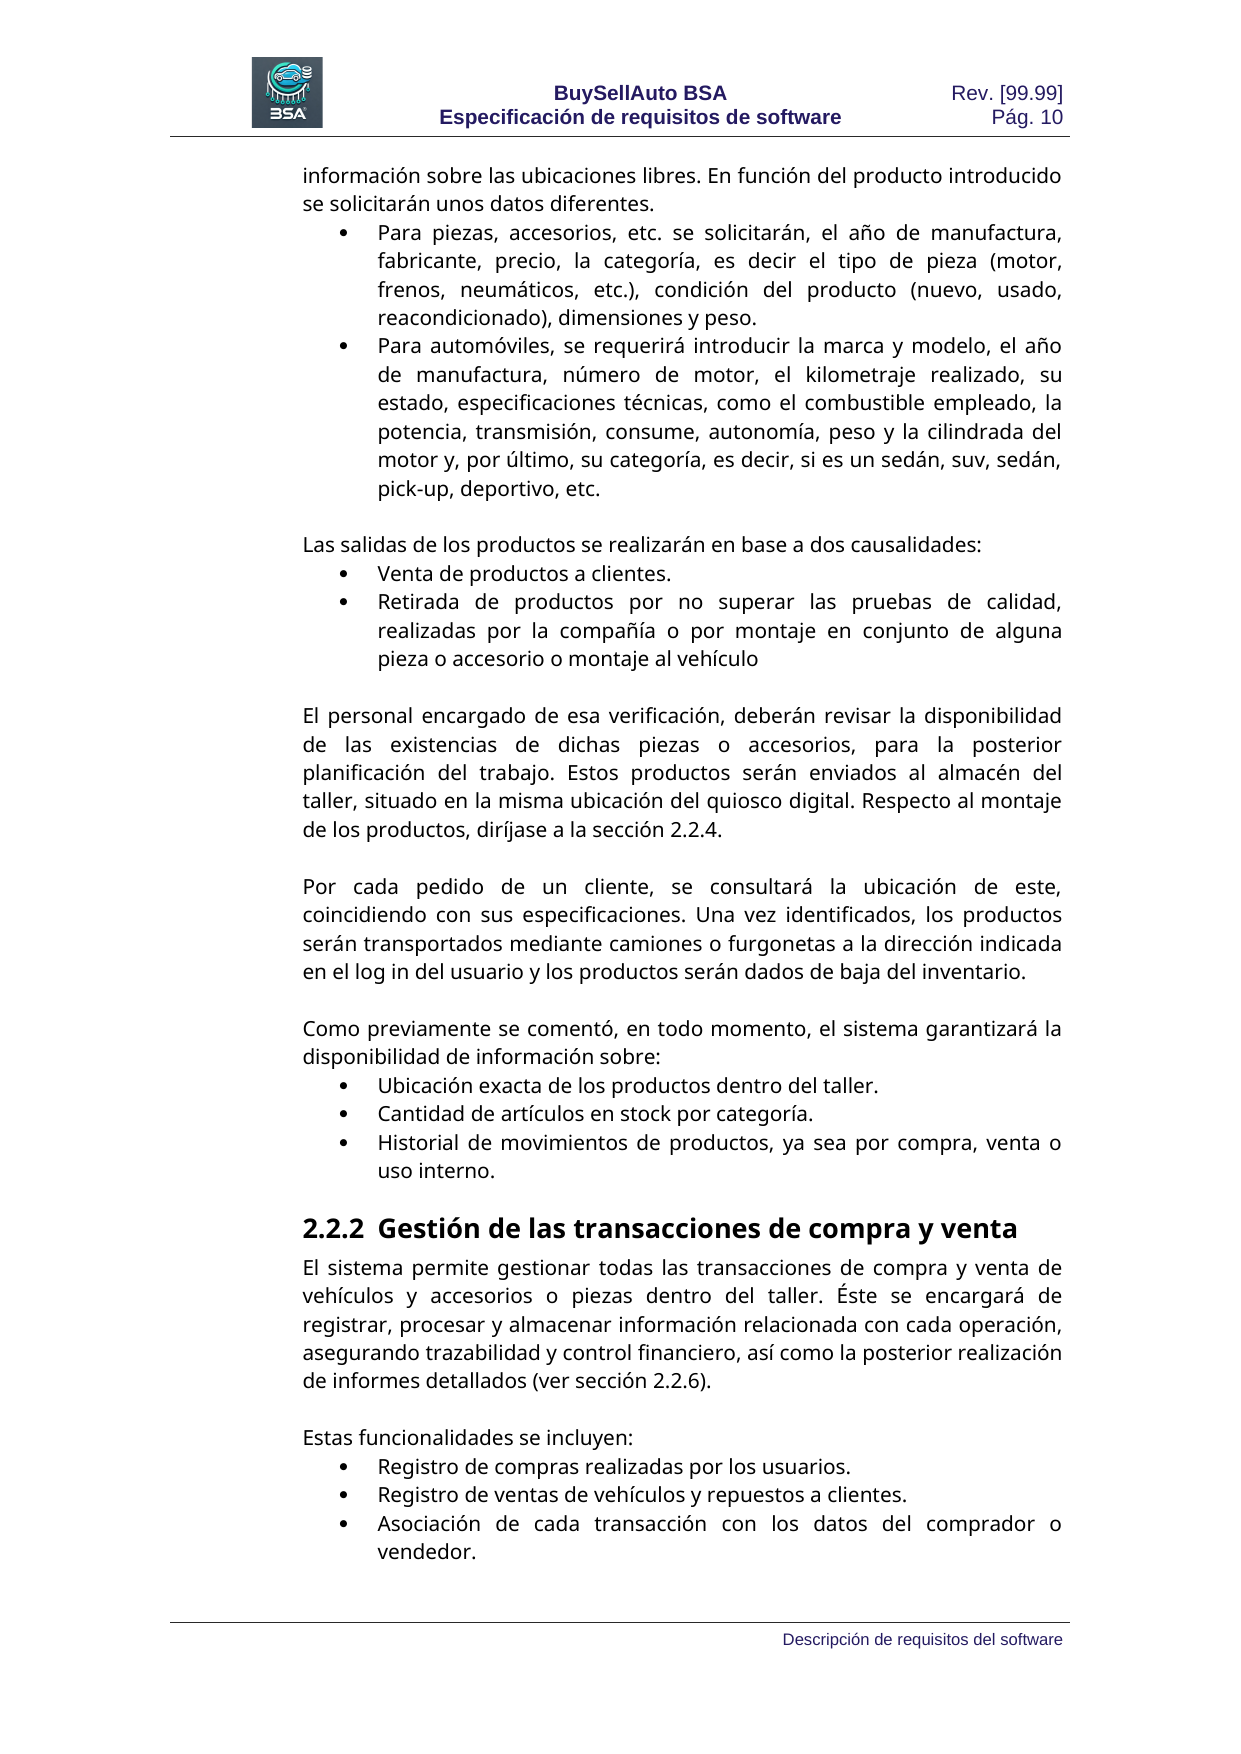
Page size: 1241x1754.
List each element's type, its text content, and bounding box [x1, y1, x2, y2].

list Historial de movimientos de productos, ya sea por compra, venta o uso interno. [340, 1128, 1063, 1185]
text Las salidas de los productos se realizarán en base a dos causalidades: [302, 531, 1063, 559]
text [302, 161, 1063, 218]
list Para automóviles, se requerirá introducir la marca y modelo, el año de manufactura, número de motor, el kilometraje realizado, su estado, especificaciones técnicas, como el combustible empleado, la potencia, transmisión, consume, autonomía, peso y la cilindrada del motor y, por último, su categoría, es decir, si es un sedán, suv, sedán, pick-up, deportivo, etc. [340, 332, 1063, 502]
list Registro de compras realizadas por los usuarios. [340, 1452, 1063, 1480]
text Estas funcionalidades se incluyen: [302, 1423, 1063, 1452]
text El sistema permite gestionar todas las transacciones de compra y venta de vehículos y accesorios o piezas dentro del taller. Éste se encargará de registrar, procesar y almacenar información relacionada con cada operación, asegurando trazabilidad y control financiero, así como la posterior realización de informes detallados (ver sección 2.2.6). [302, 1253, 1063, 1395]
subtitle Gestión de las transacciones de compra y venta [302, 1210, 1063, 1247]
text Como previamente se comentó, en todo momento, el sistema garantizará la disponibilidad de información sobre: [302, 1014, 1063, 1071]
list Ubicación exacta de los productos dentro del taller. [340, 1071, 1063, 1099]
text Por cada pedido de un cliente, se consultará la ubicación de este, coincidiendo con sus especificaciones. Una vez identificados, los productos serán transportados mediante camiones o furgonetas a la dirección indicada en el log in del usuario y los productos serán dados de baja del inventario. [302, 872, 1063, 986]
text El personal encargado de esa verificación, deberán revisar la disponibilidad de las existencias de dichas piezas o accesorios, para la posterior planificación del trabajo. Estos productos serán enviados al almacén del taller, situado en la misma ubicación del quiosco digital. Respecto al montaje de los productos, diríjase a la sección 2.2.4. [302, 701, 1063, 843]
list Venta de productos a clientes. [340, 559, 1063, 587]
picture [251, 57, 323, 128]
list Registro de ventas de vehículos y repuestos a clientes. [340, 1480, 1063, 1509]
list Para piezas, accesorios, etc. se solicitarán, el año de manufactura, fabricante, precio, la categoría, es decir el tipo de pieza (motor, frenos, neumáticos, etc.), condición del producto (nuevo, usado, reacondicionado), dimensiones y peso. [340, 218, 1063, 332]
list Cantidad de artículos en stock por categoría. [340, 1099, 1063, 1128]
list Asociación de cada transacción con los datos del comprador o vendedor. [340, 1509, 1063, 1566]
list Retirada de productos por no superar las pruebas de calidad, realizadas por la compañía o por montaje en conjunto de alguna pieza o accesorio o montaje al vehículo [340, 587, 1063, 673]
